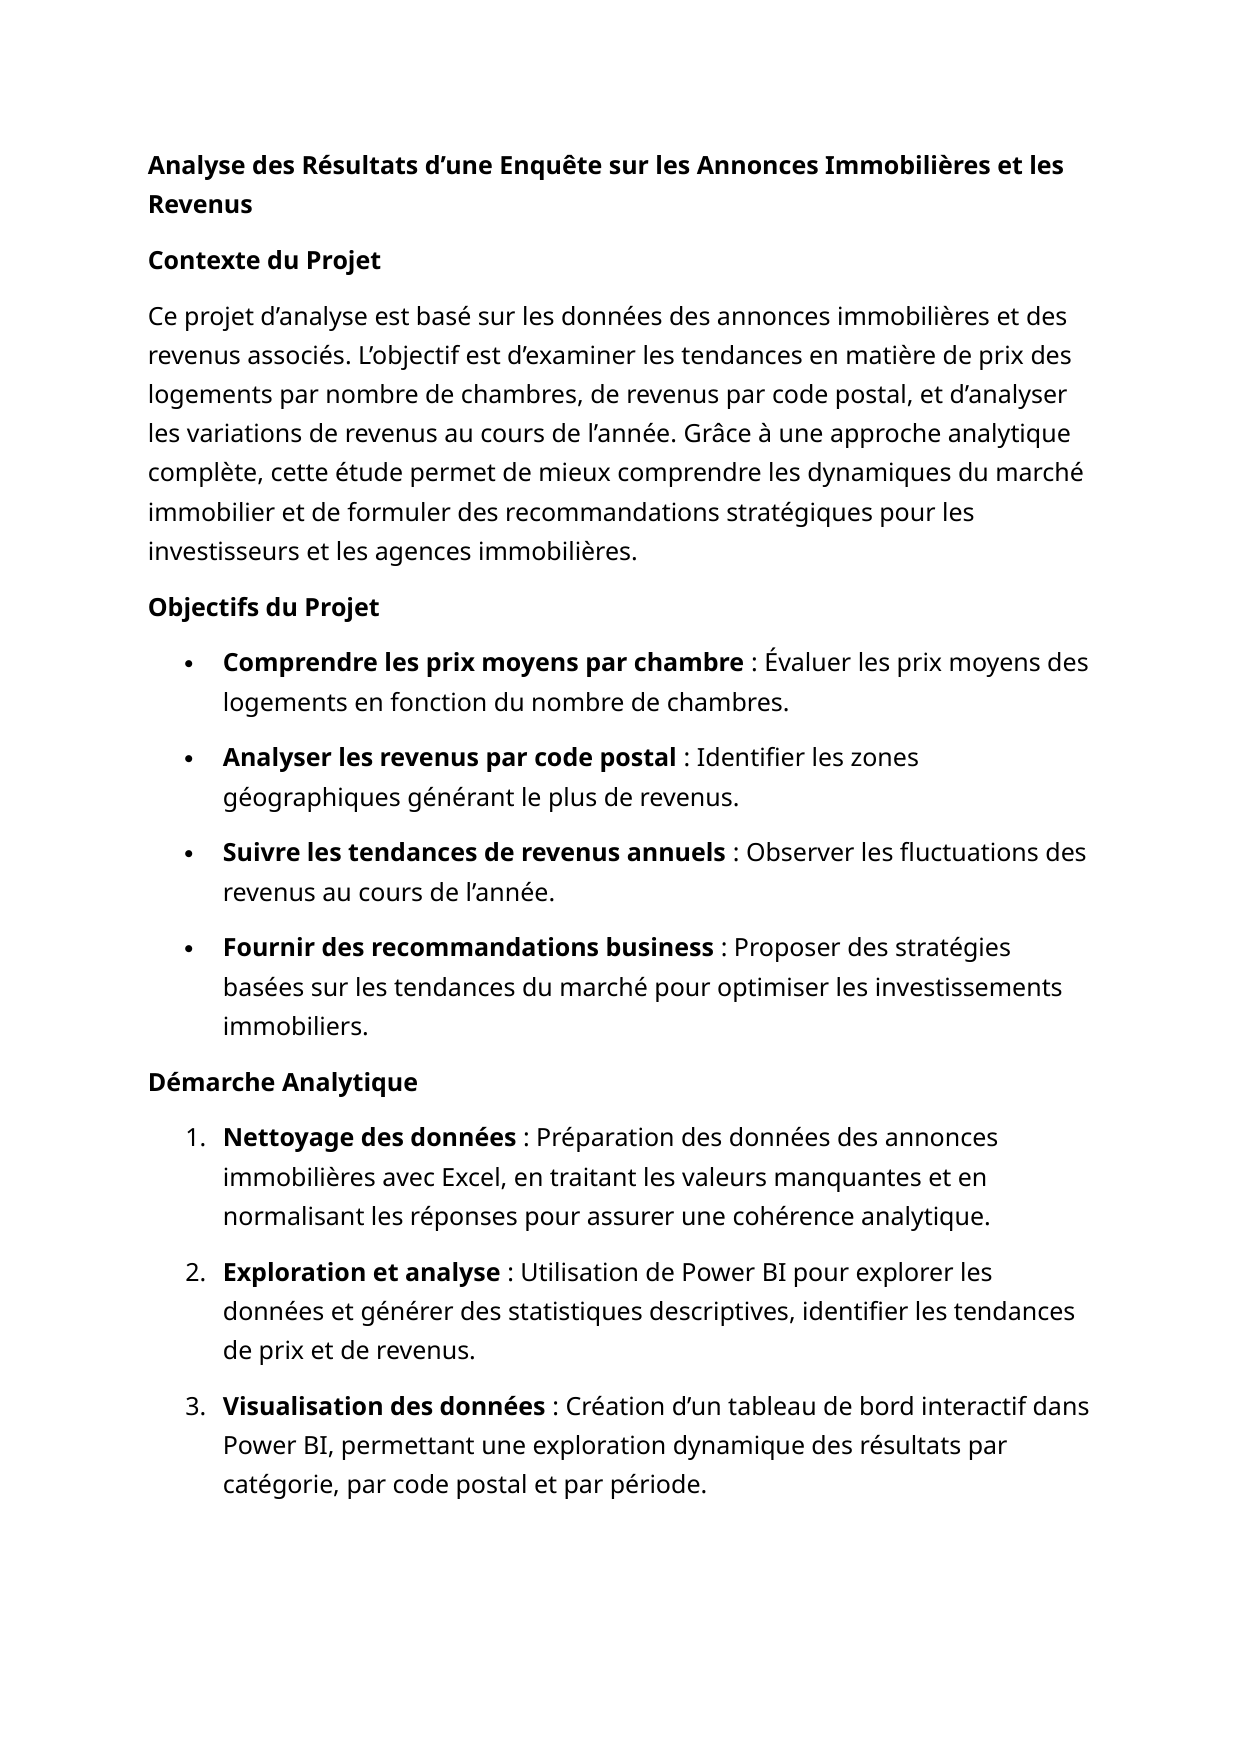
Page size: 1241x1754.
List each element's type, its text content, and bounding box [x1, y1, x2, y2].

list Analyser les revenus par code postal : Identifier les zones géographiques générant le plus de revenus. [185, 740, 1093, 813]
text Démarche Analytique [148, 1064, 1093, 1098]
list Fournir des recommandations business : Proposer des stratégies basées sur les tendances du marché pour optimiser les investissements immobiliers. [185, 930, 1093, 1042]
list Visualisation des données : Création d’un tableau de bord interactif dans Power BI, permettant une exploration dynamique des résultats par catégorie, par code postal et par période. [185, 1388, 1093, 1501]
list Exploration et analyse : Utilisation de Power BI pour explorer les données et générer des statistiques descriptives, identifier les tendances de prix et de revenus. [185, 1254, 1093, 1367]
list Nettoyage des données : Préparation des données des annonces immobilières avec Excel, en traitant les valeurs manquantes et en normalisant les réponses pour assurer une cohérence analytique. [185, 1120, 1093, 1232]
text Analyse des Résultats d’une Enquête sur les Annonces Immobilières et les Revenus [148, 148, 1093, 221]
text Ce projet d’analyse est basé sur les données des annonces immobilières et des revenus associés. L’objectif est d’examiner les tendances en matière de prix des logements par nombre de chambres, de revenus par code postal, et d’analyser les variations de revenus au cours de l’année. Grâce à une approche analytique complète, cette étude permet de mieux comprendre les dynamiques du marché immobilier et de formuler des recommandations stratégiques pour les investisseurs et les agences immobilières. [148, 298, 1093, 567]
text Objectifs du Projet [148, 589, 1093, 623]
list Suivre les tendances de revenus annuels : Observer les fluctuations des revenus au cours de l’année. [185, 835, 1093, 908]
list Comprendre les prix moyens par chambre : Évaluer les prix moyens des logements en fonction du nombre de chambres. [185, 645, 1093, 718]
text Contexte du Projet [148, 243, 1093, 277]
